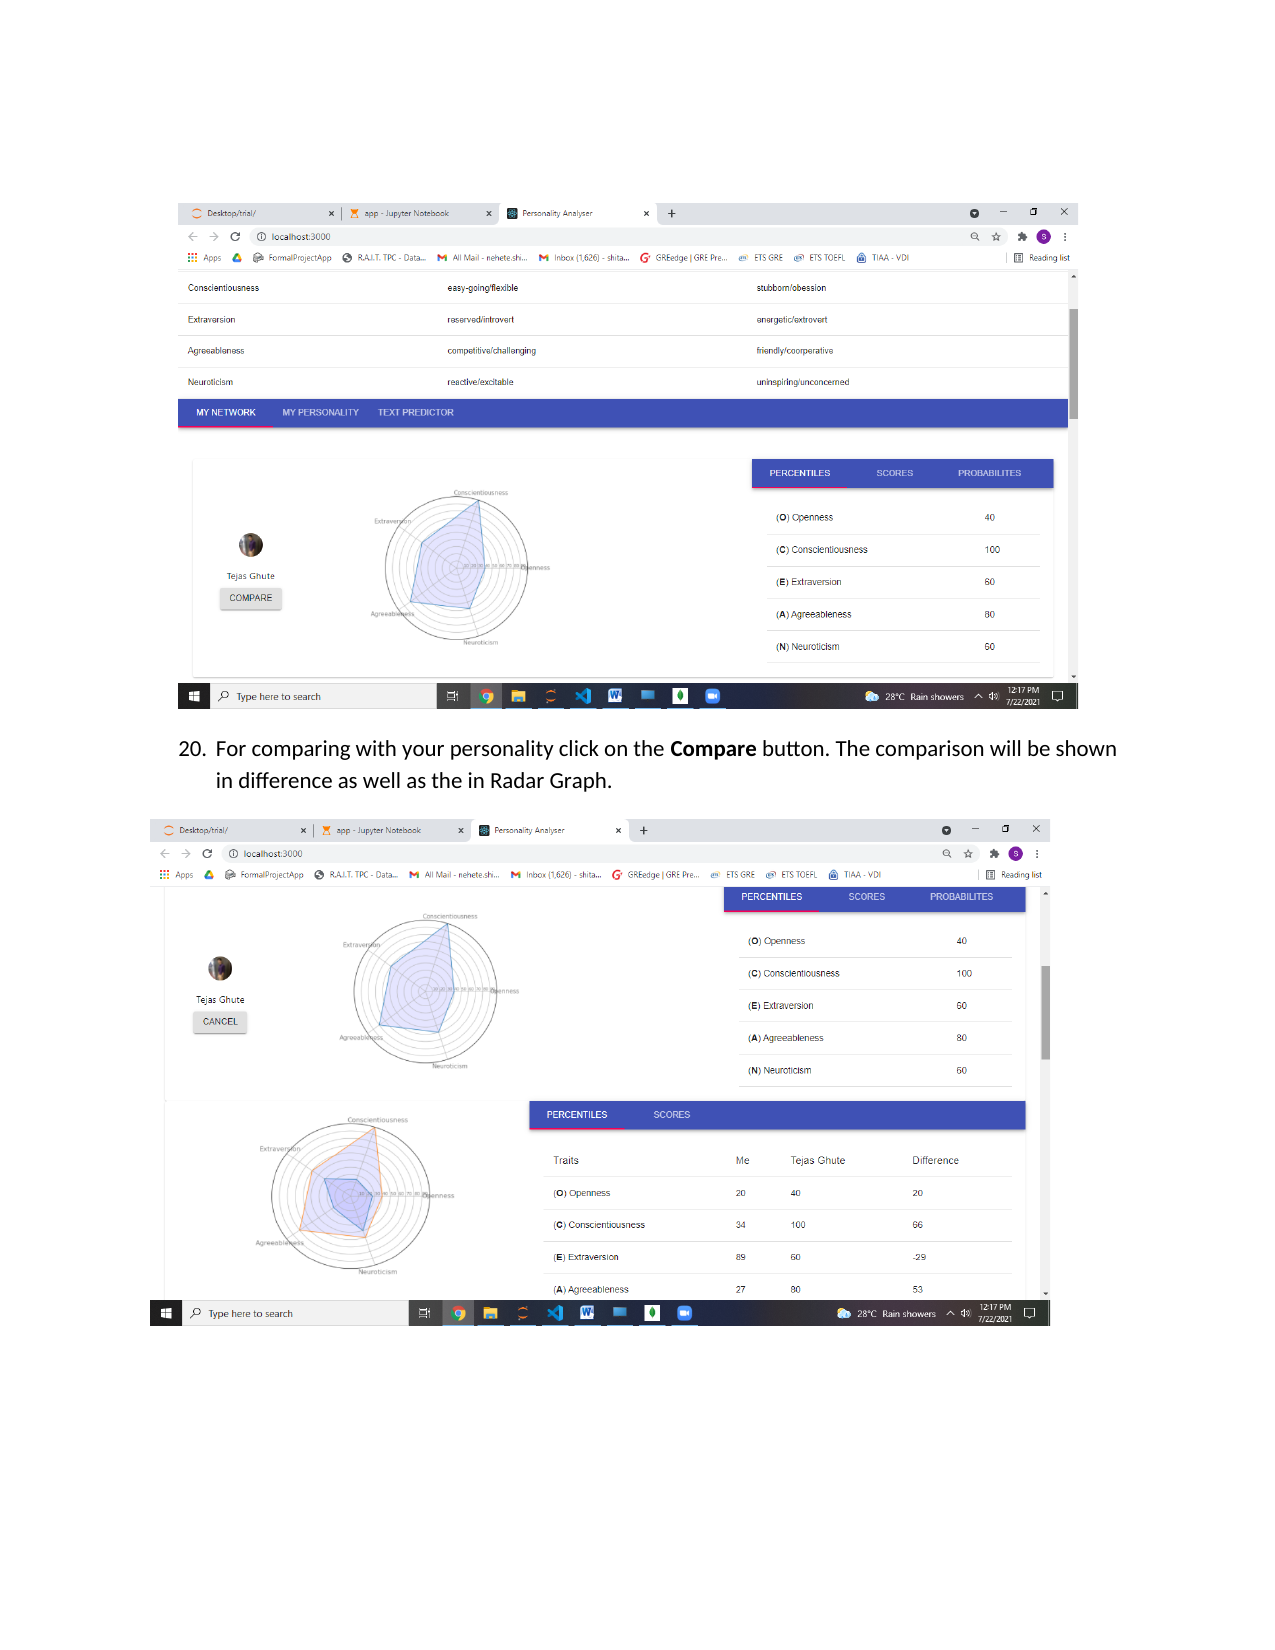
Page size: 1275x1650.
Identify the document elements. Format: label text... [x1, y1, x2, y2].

picture [178, 203, 1079, 709]
list For comparing with your personality click on the Compare button. The comparison will be shown in difference as well as the in Radar Graph. [178, 734, 1125, 794]
picture [150, 819, 1050, 1326]
